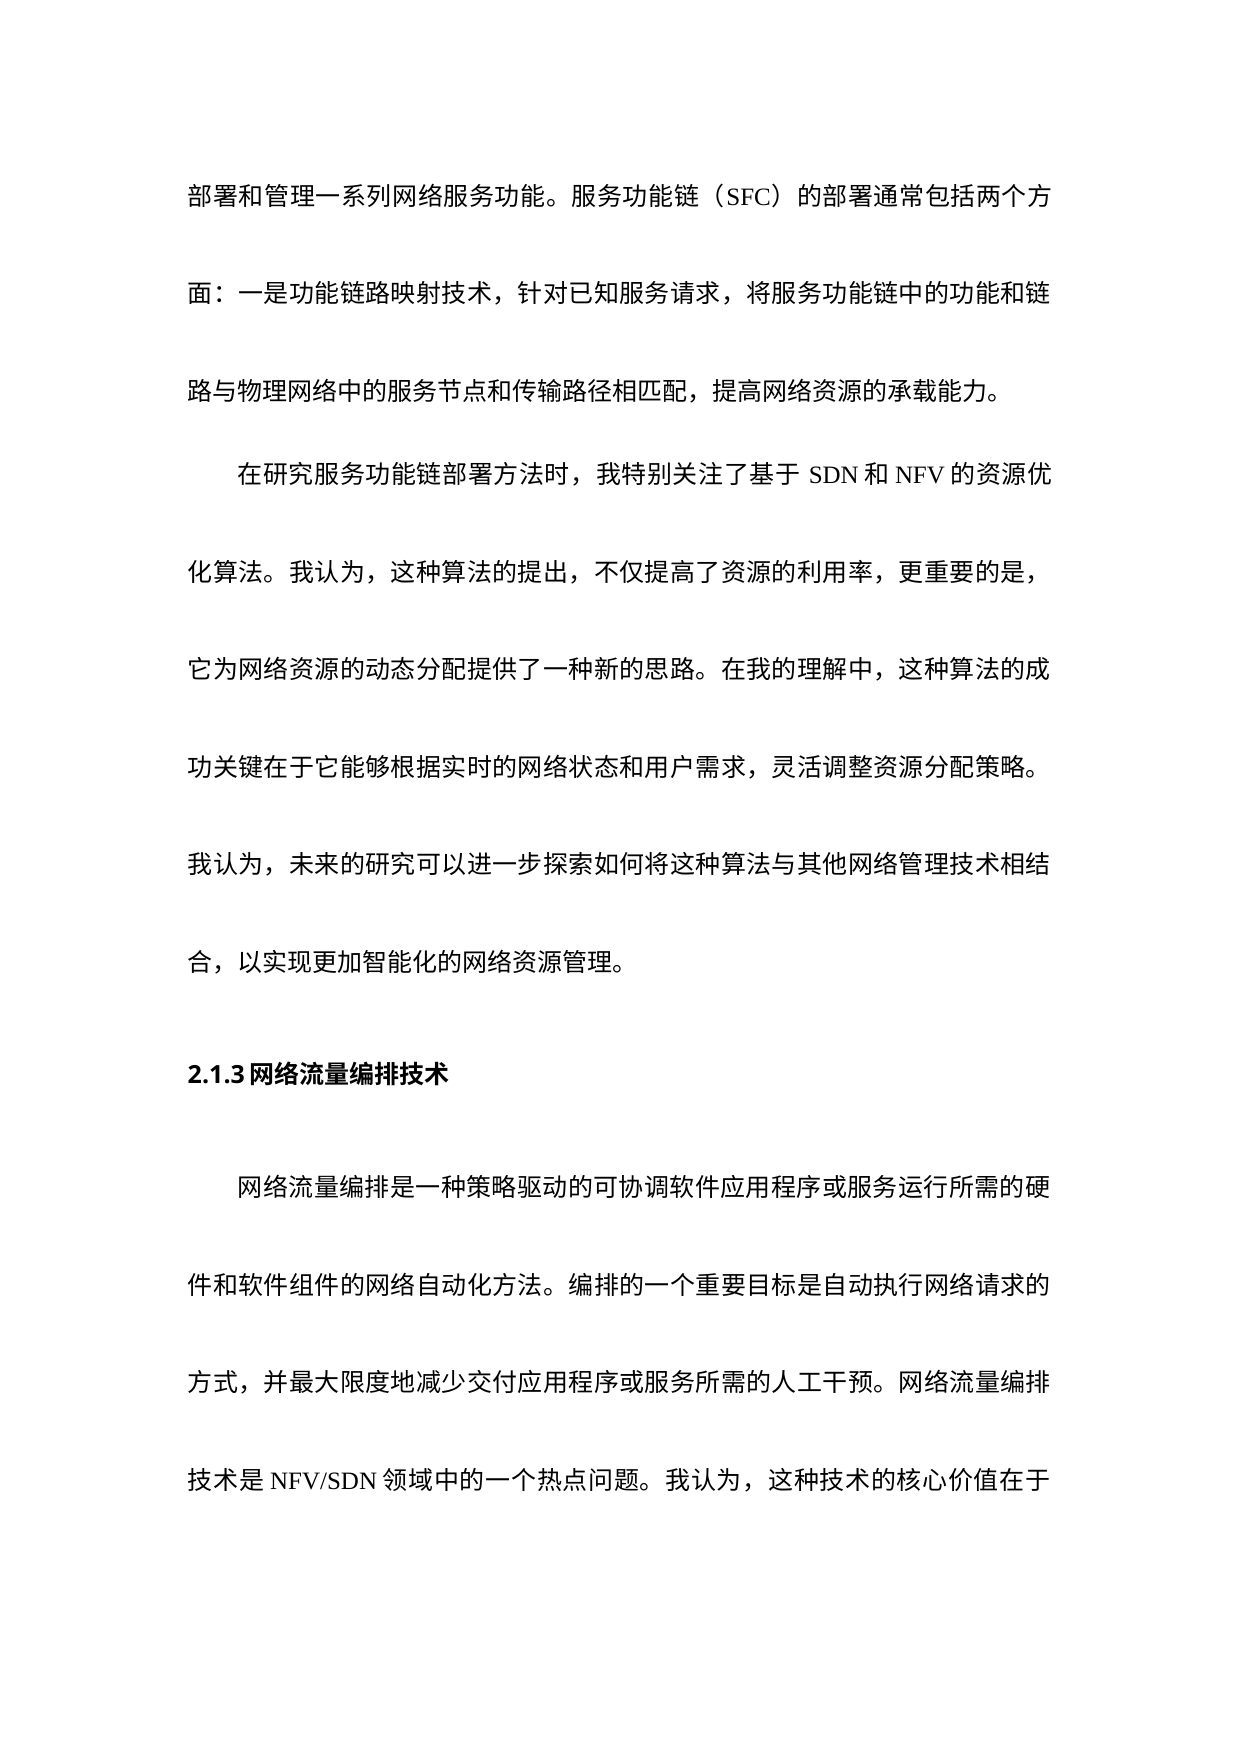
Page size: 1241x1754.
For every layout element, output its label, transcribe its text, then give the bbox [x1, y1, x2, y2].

text 在研究服务功能链部署方法时，我特别关注了基于SDN和NFV的资源优化算法。我认为，这种算法的提出，不仅提高了资源的利用率，更重要的是，它为网络资源的动态分配提供了一种新的思路。在我的理解中，这种算法的成功关键在于它能够根据实时的网络状态和用户需求，灵活调整资源分配策略。我认为，未来的研究可以进一步探索如何将这种算法与其他网络管理技术相结合，以实现更加智能化的网络资源管理。 [187, 440, 1053, 993]
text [187, 1153, 1053, 1511]
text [187, 162, 1053, 422]
subtitle 2.1.3网络流量编排技术 [187, 1040, 1053, 1105]
